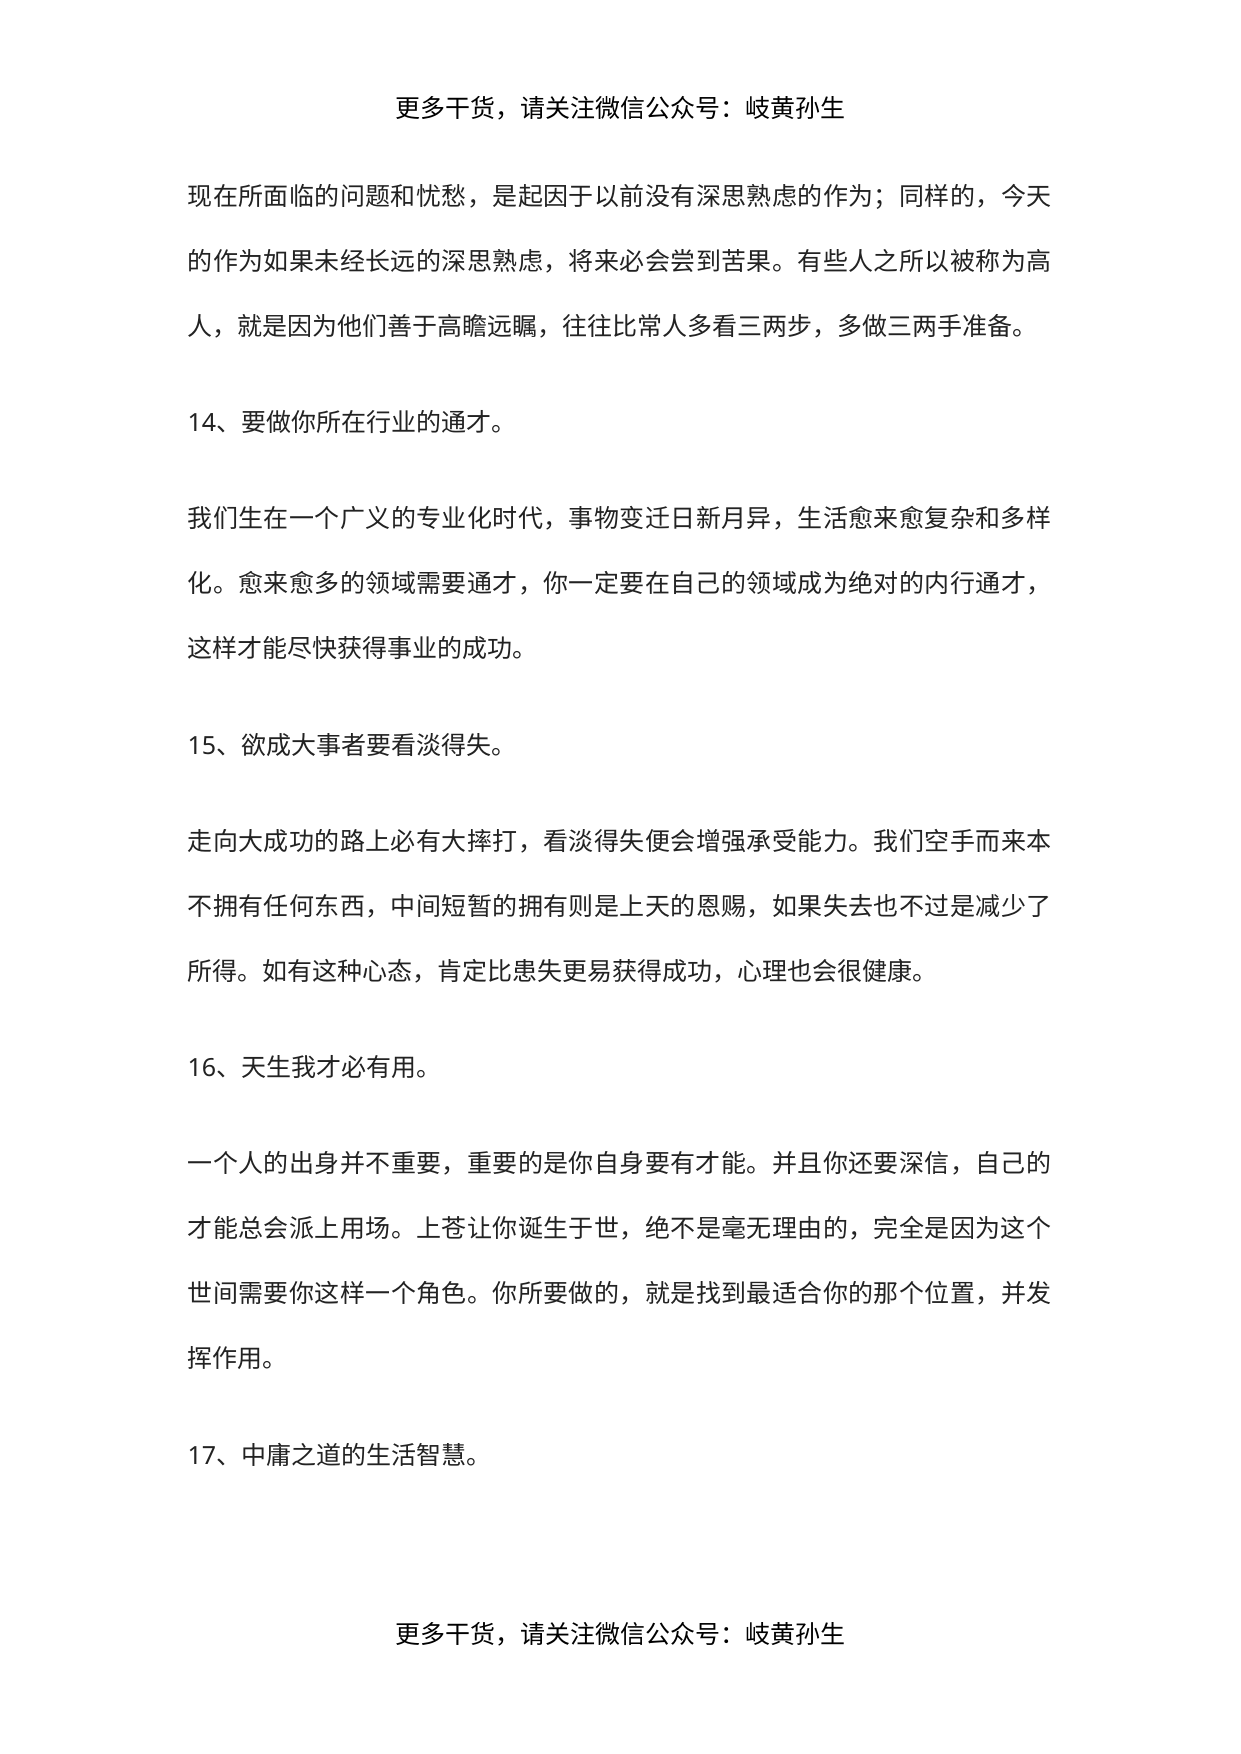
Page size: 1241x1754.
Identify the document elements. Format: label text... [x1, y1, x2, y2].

text 走向大成功的路上必有大摔打，看淡得失便会增强承受能力。我们空手而来本不拥有任何东西，中间短暂的拥有则是上天的恩赐，如果失去也不过是减少了所得。如有这种心态，肯定比患失更易获得成功，心理也会很健康。 [187, 807, 1053, 1002]
text 17、中庸之道的生活智慧。 [187, 1421, 1053, 1486]
text 16、天生我才必有用。 [187, 1033, 1053, 1098]
text 我们生在一个广义的专业化时代，事物变迁日新月异，生活愈来愈复杂和多样化。愈来愈多的领域需要通才，你一定要在自己的领域成为绝对的内行通才，这样才能尽快获得事业的成功。 [187, 484, 1053, 679]
text 一个人的出身并不重要，重要的是你自身要有才能。并且你还要深信，自己的才能总会派上用场。上苍让你诞生于世，绝不是毫无理由的，完全是因为这个世间需要你这样一个角色。你所要做的，就是找到最适合你的那个位置，并发挥作用。 [187, 1129, 1053, 1389]
text 现在所面临的问题和忧愁，是起因于以前没有深思熟虑的作为；同样的，今天的作为如果未经长远的深思熟虑，将来必会尝到苦果。有些人之所以被称为高人，就是因为他们善于高瞻远瞩，往往比常人多看三两步，多做三两手准备。 [187, 162, 1053, 357]
text 15、欲成大事者要看淡得失。 [187, 711, 1053, 776]
text 14、要做你所在行业的通才。 [187, 388, 1053, 453]
